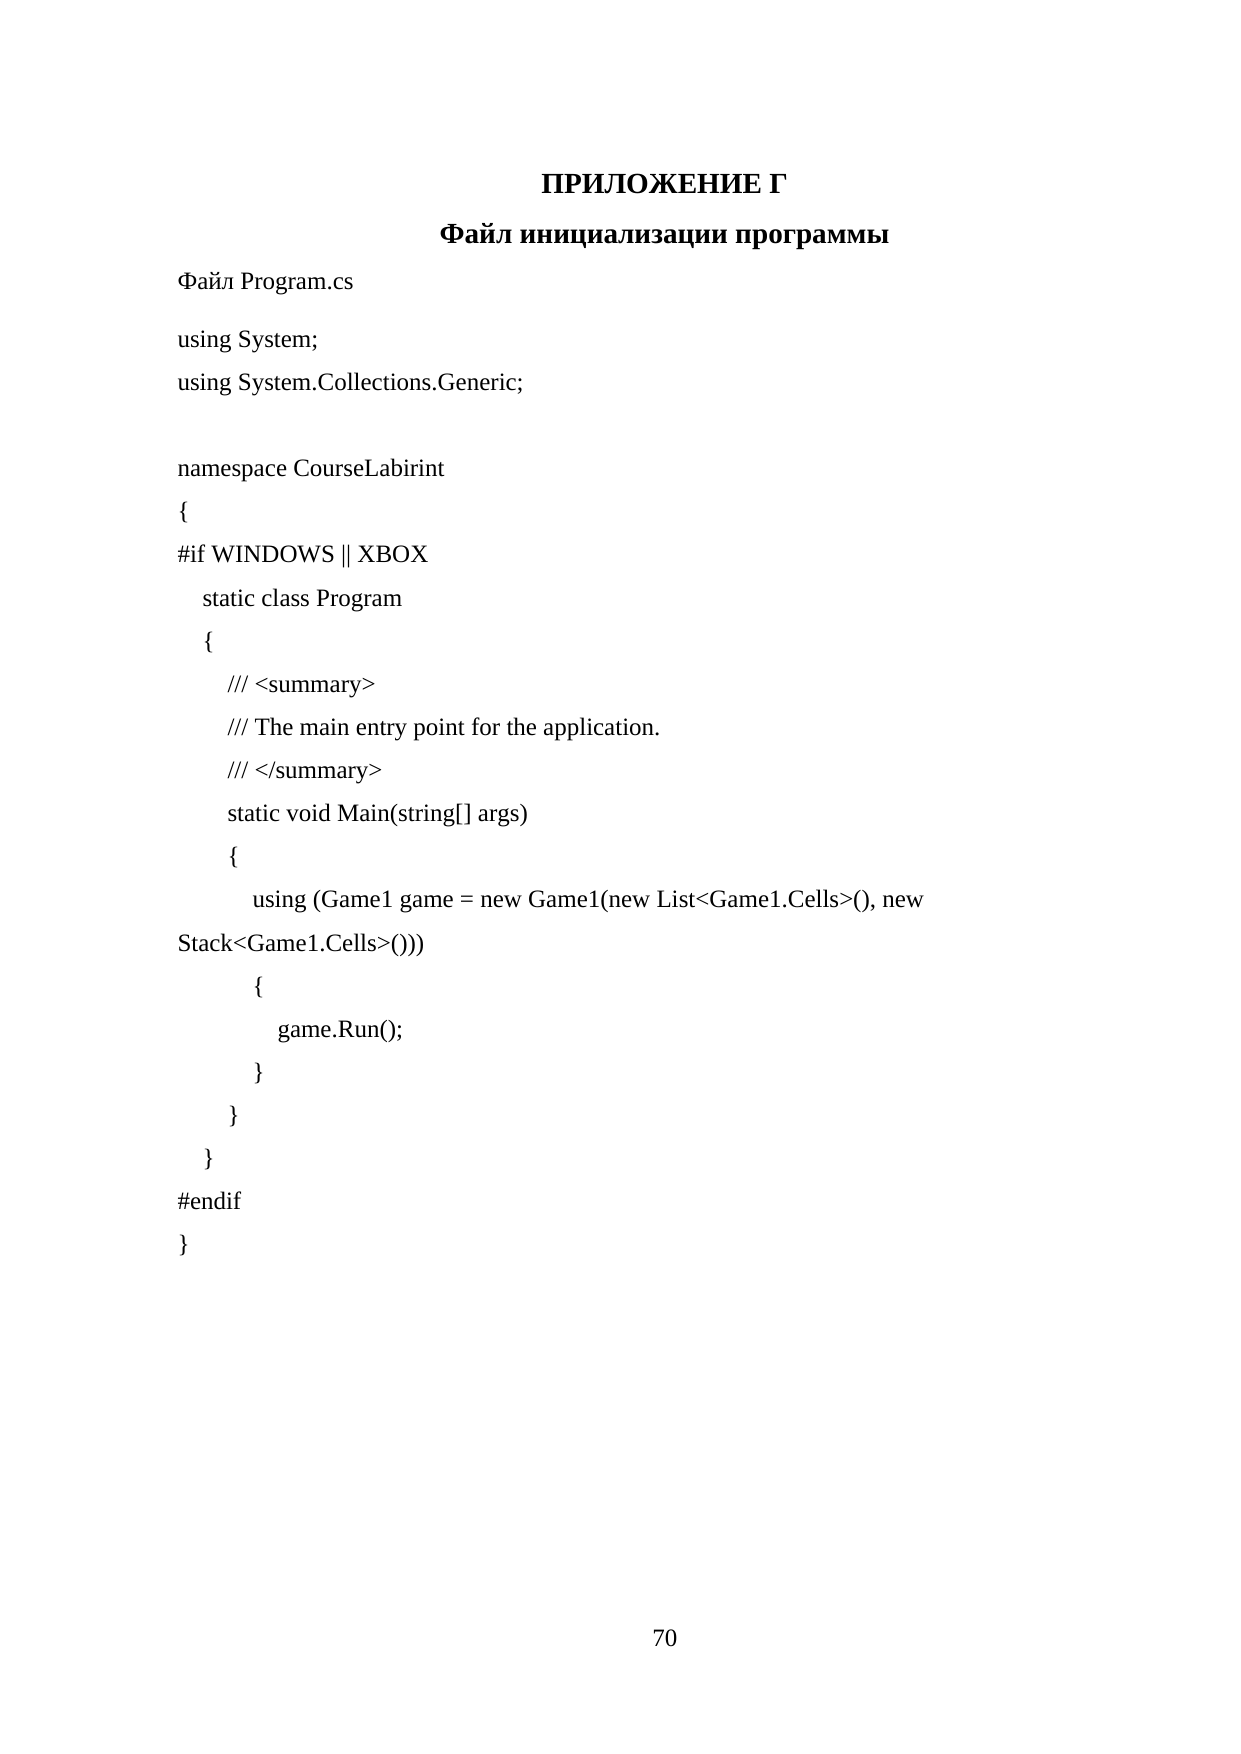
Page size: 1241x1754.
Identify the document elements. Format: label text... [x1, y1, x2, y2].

text } [177, 1229, 1152, 1258]
text namespace CourseLabirint [177, 453, 1152, 482]
text Файл инициализации программы [177, 216, 1152, 250]
text } [177, 1057, 1152, 1086]
text using (Game1 game = new Game1(new List<Game1.Cells>(), new Stack<Game1.Cells>())) [177, 884, 1152, 956]
text /// <summary> [177, 669, 1152, 698]
text game.Run(); [177, 1014, 1152, 1043]
text /// The main entry point for the application. [177, 712, 1152, 741]
text #if WINDOWS || XBOX [177, 539, 1152, 568]
subtitle ПРИЛОЖЕНИЕ Г [177, 166, 1152, 199]
text { [177, 841, 1152, 870]
text static class Program [177, 583, 1152, 611]
text #endif [177, 1186, 1152, 1215]
text } [177, 1100, 1152, 1129]
text } [177, 1143, 1152, 1172]
text static void Main(string[] args) [177, 798, 1152, 827]
text /// </summary> [177, 755, 1152, 784]
text using System.Collections.Generic; [177, 367, 1152, 396]
text { [177, 496, 1152, 525]
text using System; [177, 324, 1152, 353]
text { [177, 626, 1152, 654]
text { [177, 971, 1152, 999]
text Файл Program.cs [177, 266, 1152, 295]
